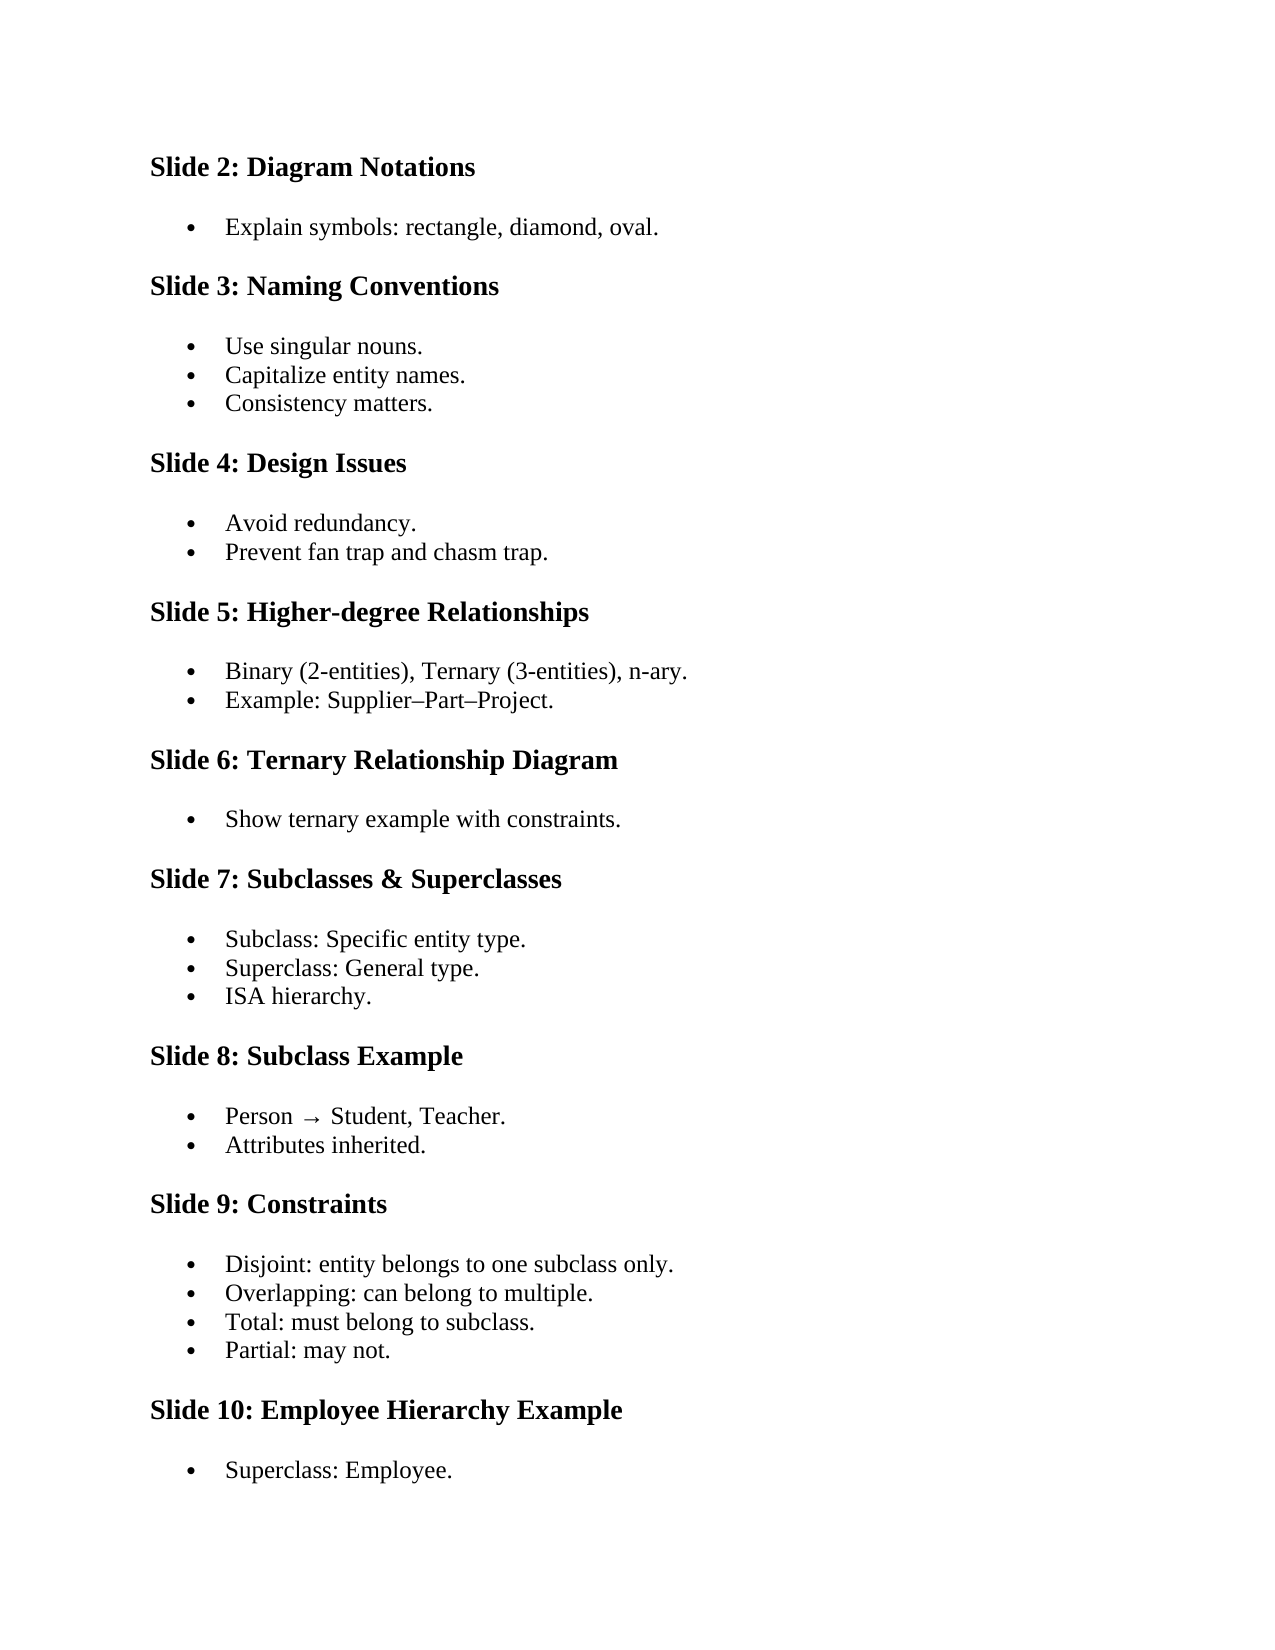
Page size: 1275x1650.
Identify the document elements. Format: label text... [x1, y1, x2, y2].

list Overlapping: can belong to multiple. [187, 1278, 1125, 1307]
list Consistency matters. [187, 388, 1125, 417]
text Slide 3: Naming Conventions [150, 269, 1125, 302]
list Example: Supplier–Part–Project. [187, 685, 1125, 714]
list Show ternary example with constraints. [187, 804, 1125, 833]
list Avoid redundancy. [187, 508, 1125, 537]
text Slide 7: Subclasses & Superclasses [150, 862, 1125, 895]
list ISA hierarchy. [187, 981, 1125, 1010]
list Prevent fan trap and chasm trap. [187, 537, 1125, 566]
list Explain symbols: rectangle, diamond, oval. [187, 212, 1125, 240]
text Slide 8: Subclass Example [150, 1039, 1125, 1072]
list Binary (2-entities), Ternary (3-entities), n-ary. [187, 656, 1125, 685]
list Attributes inherited. [187, 1130, 1125, 1158]
list Superclass: General type. [187, 953, 1125, 981]
list Total: must belong to subclass. [187, 1307, 1125, 1335]
text Slide 10: Employee Hierarchy Example [150, 1393, 1125, 1426]
list Partial: may not. [187, 1335, 1125, 1364]
list Use singular nouns. [187, 331, 1125, 360]
text Slide 5: Higher-degree Relationships [150, 595, 1125, 627]
list Disjoint: entity belongs to one subclass only. [187, 1249, 1125, 1278]
list Capitalize entity names. [187, 360, 1125, 388]
list Person → Student, Teacher. [187, 1101, 1125, 1130]
list Superclass: Employee. [187, 1455, 1125, 1484]
text Slide 4: Design Issues [150, 446, 1125, 479]
text Slide 9: Constraints [150, 1188, 1125, 1220]
text Slide 2: Diagram Notations [150, 150, 1125, 182]
text Slide 6: Ternary Relationship Diagram [150, 743, 1125, 775]
list Subclass: Specific entity type. [187, 924, 1125, 953]
